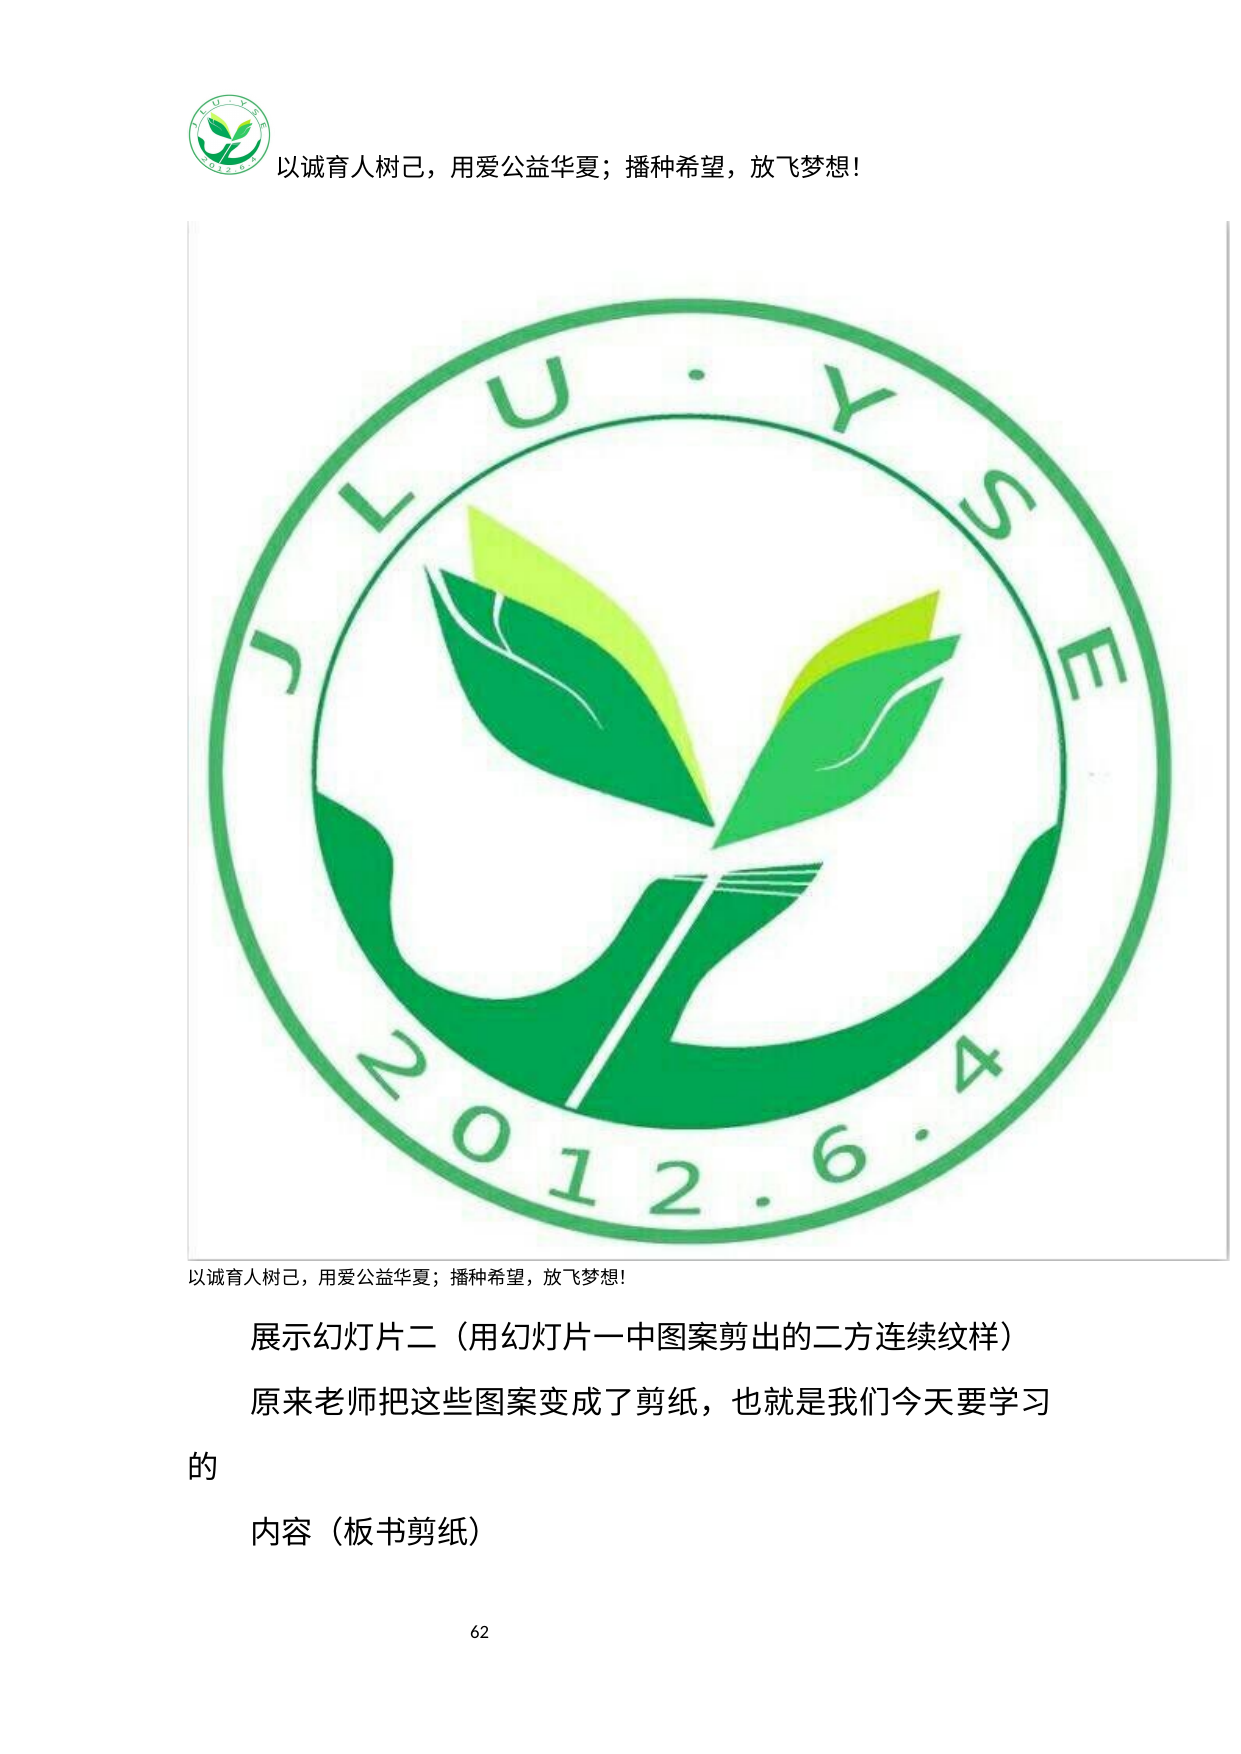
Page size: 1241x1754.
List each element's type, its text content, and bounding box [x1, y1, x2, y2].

text 原来老师把这些图案变成了剪纸，也就是我们今天要学习的 [187, 1367, 1053, 1497]
text 内容（板书剪纸） [187, 1497, 1053, 1562]
text 展示幻灯片二（用幻灯片一中图案剪出的二方连续纹样） [187, 1302, 1053, 1367]
picture [187, 221, 1230, 1261]
picture [187, 88, 275, 176]
